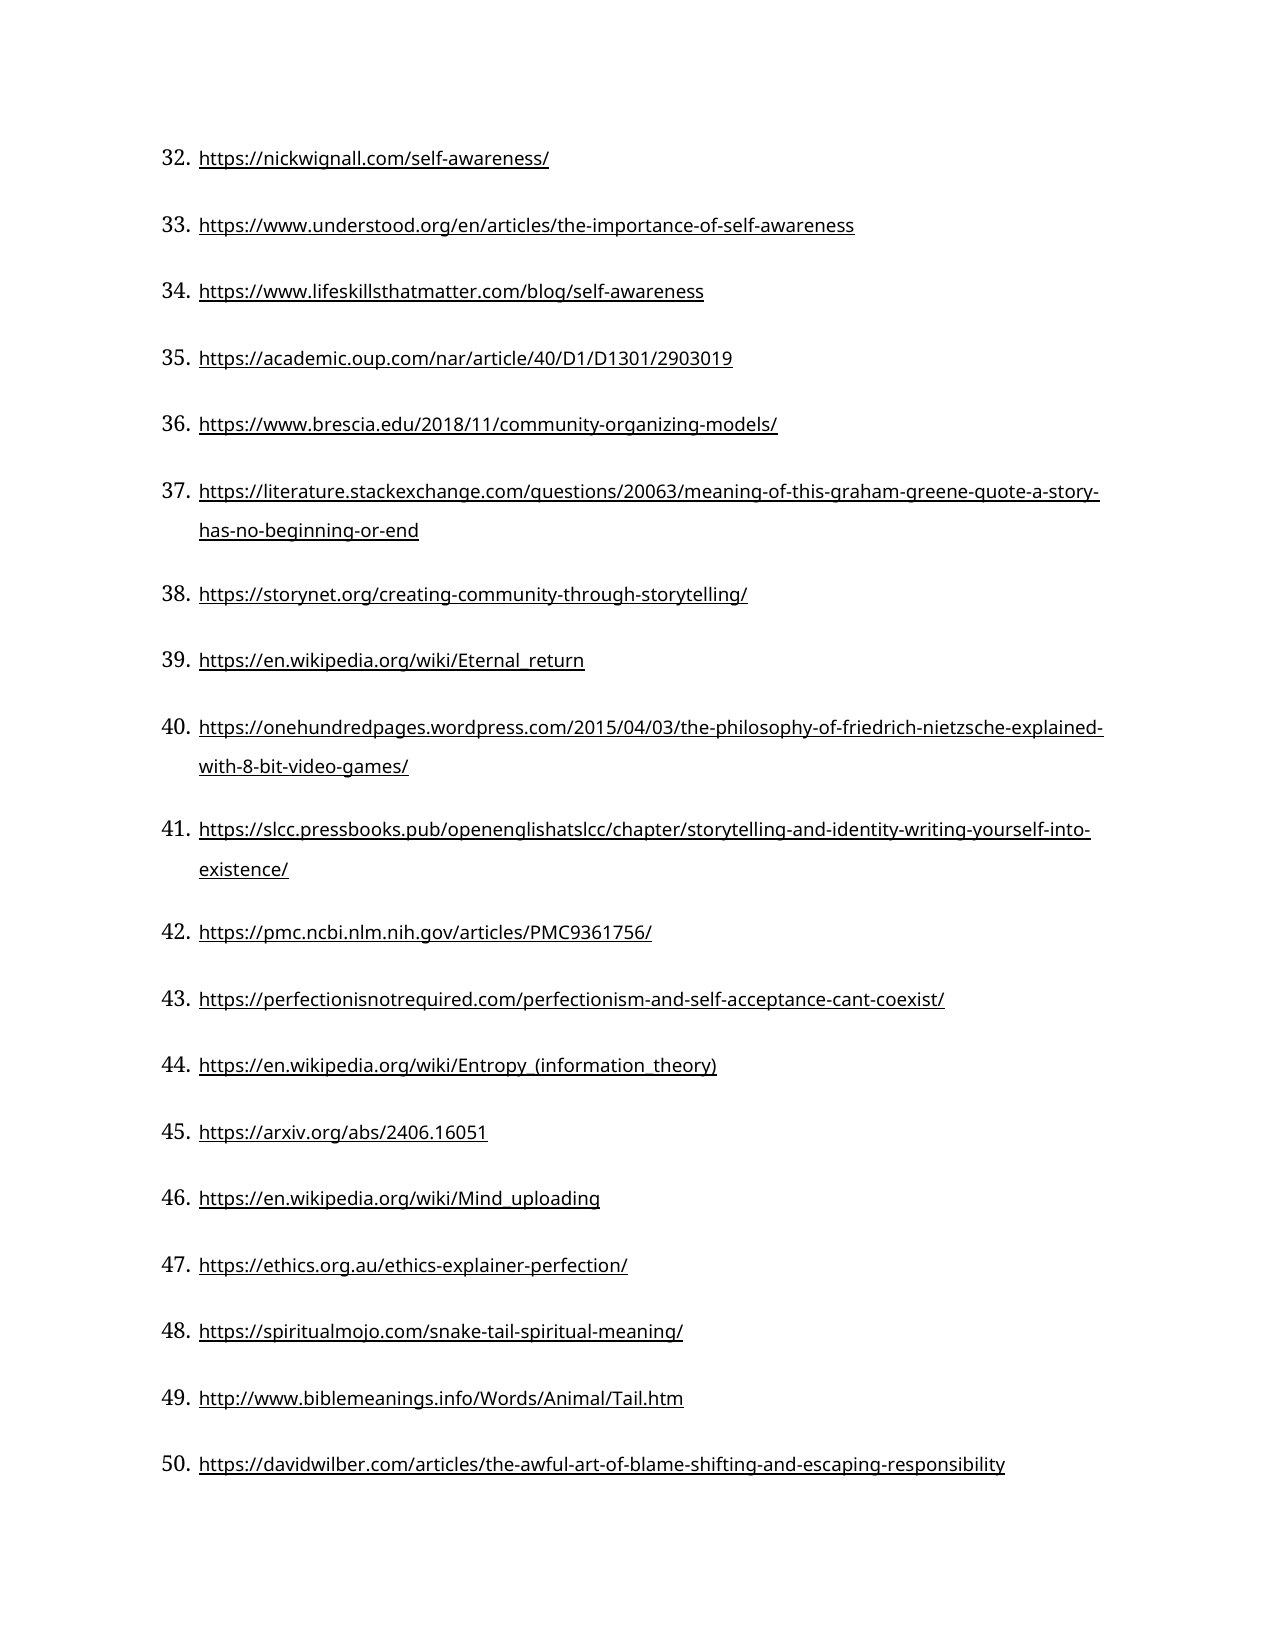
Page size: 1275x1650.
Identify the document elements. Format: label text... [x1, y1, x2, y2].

list https://www.lifeskillsthatmatter.com/blog/self-awareness [161, 275, 1133, 305]
list https://davidwilber.com/articles/the-awful-art-of-blame-shifting-and-escaping-responsibility [161, 1448, 1133, 1478]
list https://ethics.org.au/ethics-explainer-perfection/ [161, 1249, 1133, 1278]
list https://literature.stackexchange.com/questions/20063/meaning-of-this-graham-greene-quote-a-story-has-no-beginning-or-end [161, 475, 1133, 543]
list https://academic.oup.com/nar/article/40/D1/D1301/2903019 [161, 342, 1133, 372]
list https://slcc.pressbooks.pub/openenglishatslcc/chapter/storytelling-and-identity-writing-yourself-into-existence/ [161, 813, 1133, 881]
list https://spiritualmojo.com/snake-tail-spiritual-meaning/ [161, 1315, 1133, 1345]
list https://arxiv.org/abs/2406.16051 [161, 1116, 1133, 1145]
list https://onehundredpages.wordpress.com/2015/04/03/the-philosophy-of-friedrich-nietzsche-explained-with-8-bit-video-games/ [161, 711, 1133, 779]
list https://www.brescia.edu/2018/11/community-organizing-models/ [161, 408, 1133, 438]
list https://pmc.ncbi.nlm.nih.gov/articles/PMC9361756/ [161, 916, 1133, 946]
list https://www.understood.org/en/articles/the-importance-of-self-awareness [161, 209, 1133, 238]
list https://perfectionisnotrequired.com/perfectionism-and-self-acceptance-cant-coexist/ [161, 982, 1133, 1012]
list https://nickwignall.com/self-awareness/ [161, 142, 1133, 172]
list https://en.wikipedia.org/wiki/Entropy_(information_theory) [161, 1049, 1133, 1079]
list https://en.wikipedia.org/wiki/Mind_uploading [161, 1182, 1133, 1212]
list https://en.wikipedia.org/wiki/Eternal_return [161, 644, 1133, 674]
list http://www.biblemeanings.info/Words/Animal/Tail.htm [161, 1382, 1133, 1412]
list https://storynet.org/creating-community-through-storytelling/ [161, 578, 1133, 607]
